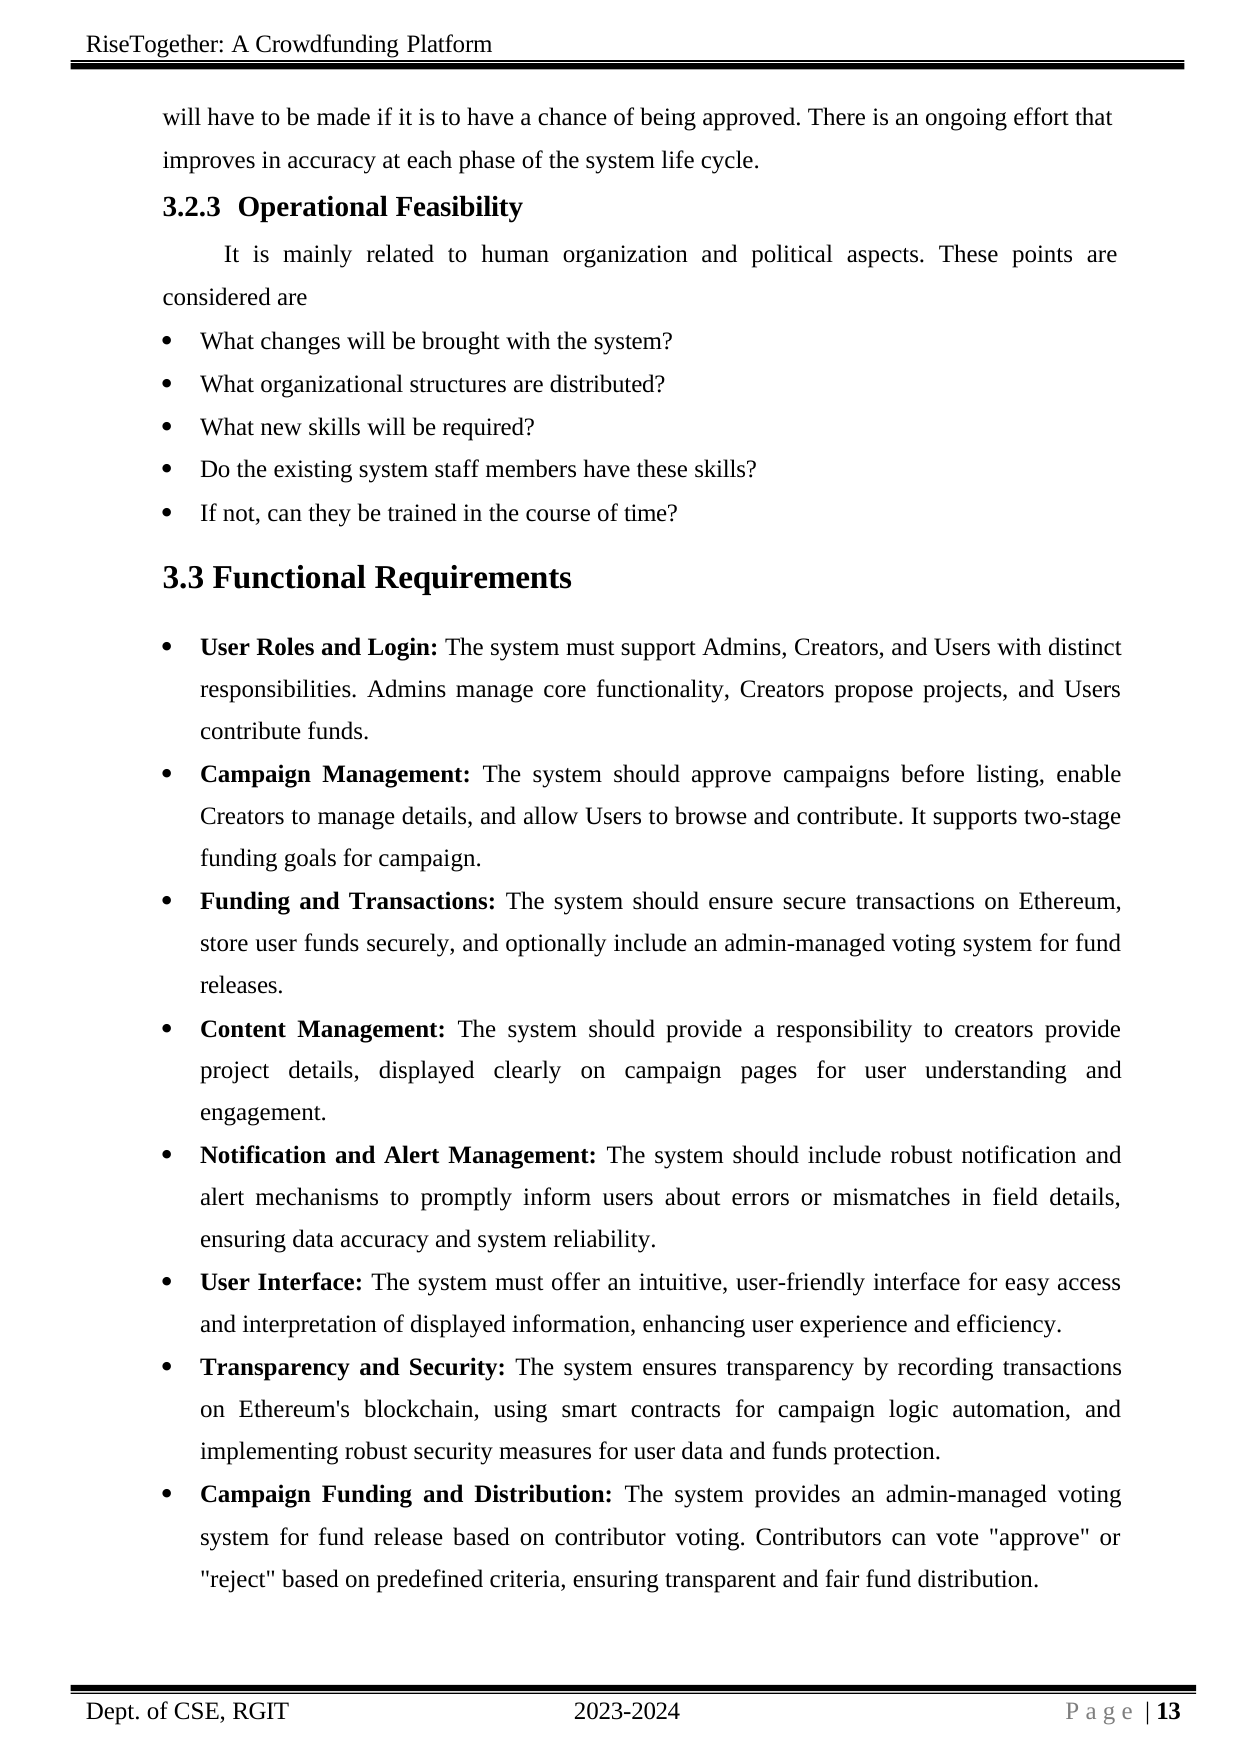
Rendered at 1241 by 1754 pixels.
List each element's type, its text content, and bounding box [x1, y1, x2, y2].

list What organizational structures are distributed? [162, 369, 1207, 397]
list Notification and Alert Management: The system should include robust notification and alert mechanisms to promptly inform users about errors or mismatches in field details, ensuring data accuracy and system reliability. [162, 1140, 1122, 1253]
list Funding and Transactions: The system should ensure secure transactions on Ethereum, store user funds securely, and optionally include an admin-managed voting system for fund releases. [162, 886, 1122, 999]
text It is mainly related to human organization and political aspects. These points are considered are [162, 239, 1207, 311]
list Do the existing system staff members have these skills? [162, 454, 1207, 483]
list Campaign Funding and Distribution: The system provides an admin-managed voting system for fund release based on contributor voting. Contributors can vote "approve" or "reject" based on predefined criteria, ensuring transparent and fair fund distribution. [162, 1479, 1122, 1593]
list Campaign Management: The system should approve campaigns before listing, enable Creators to manage details, and allow Users to browse and contribute. It supports two-stage funding goals for campaign. [162, 759, 1122, 872]
subtitle Functional Requirements [162, 557, 1207, 596]
list User Roles and Login: The system must support Admins, Creators, and Users with distinct responsibilities. Admins manage core functionality, Creators propose projects, and Users contribute funds. [162, 632, 1122, 745]
list User Interface: The system must offer an intuitive, user-friendly interface for easy access and interpretation of displayed information, enhancing user experience and efficiency. [162, 1267, 1122, 1338]
text will have to be made if it is to have a chance of being approved. There is an ongoing effort that improves in accuracy at each phase of the system life cycle. [162, 102, 1123, 174]
list Content Management: The system should provide a responsibility to creators provide project details, displayed clearly on campaign pages for user understanding and engagement. [162, 1014, 1122, 1126]
subtitle Operational Feasibility [162, 189, 1207, 222]
list If not, can they be trained in the course of time? [162, 498, 1207, 526]
list What new skills will be required? [162, 412, 1207, 441]
list Transparency and Security: The system ensures transparency by recording transactions on Ethereum's blockchain, using smart contracts for campaign logic automation, and implementing robust security measures for user data and funds protection. [162, 1352, 1122, 1465]
list What changes will be brought with the system? [162, 326, 1207, 354]
